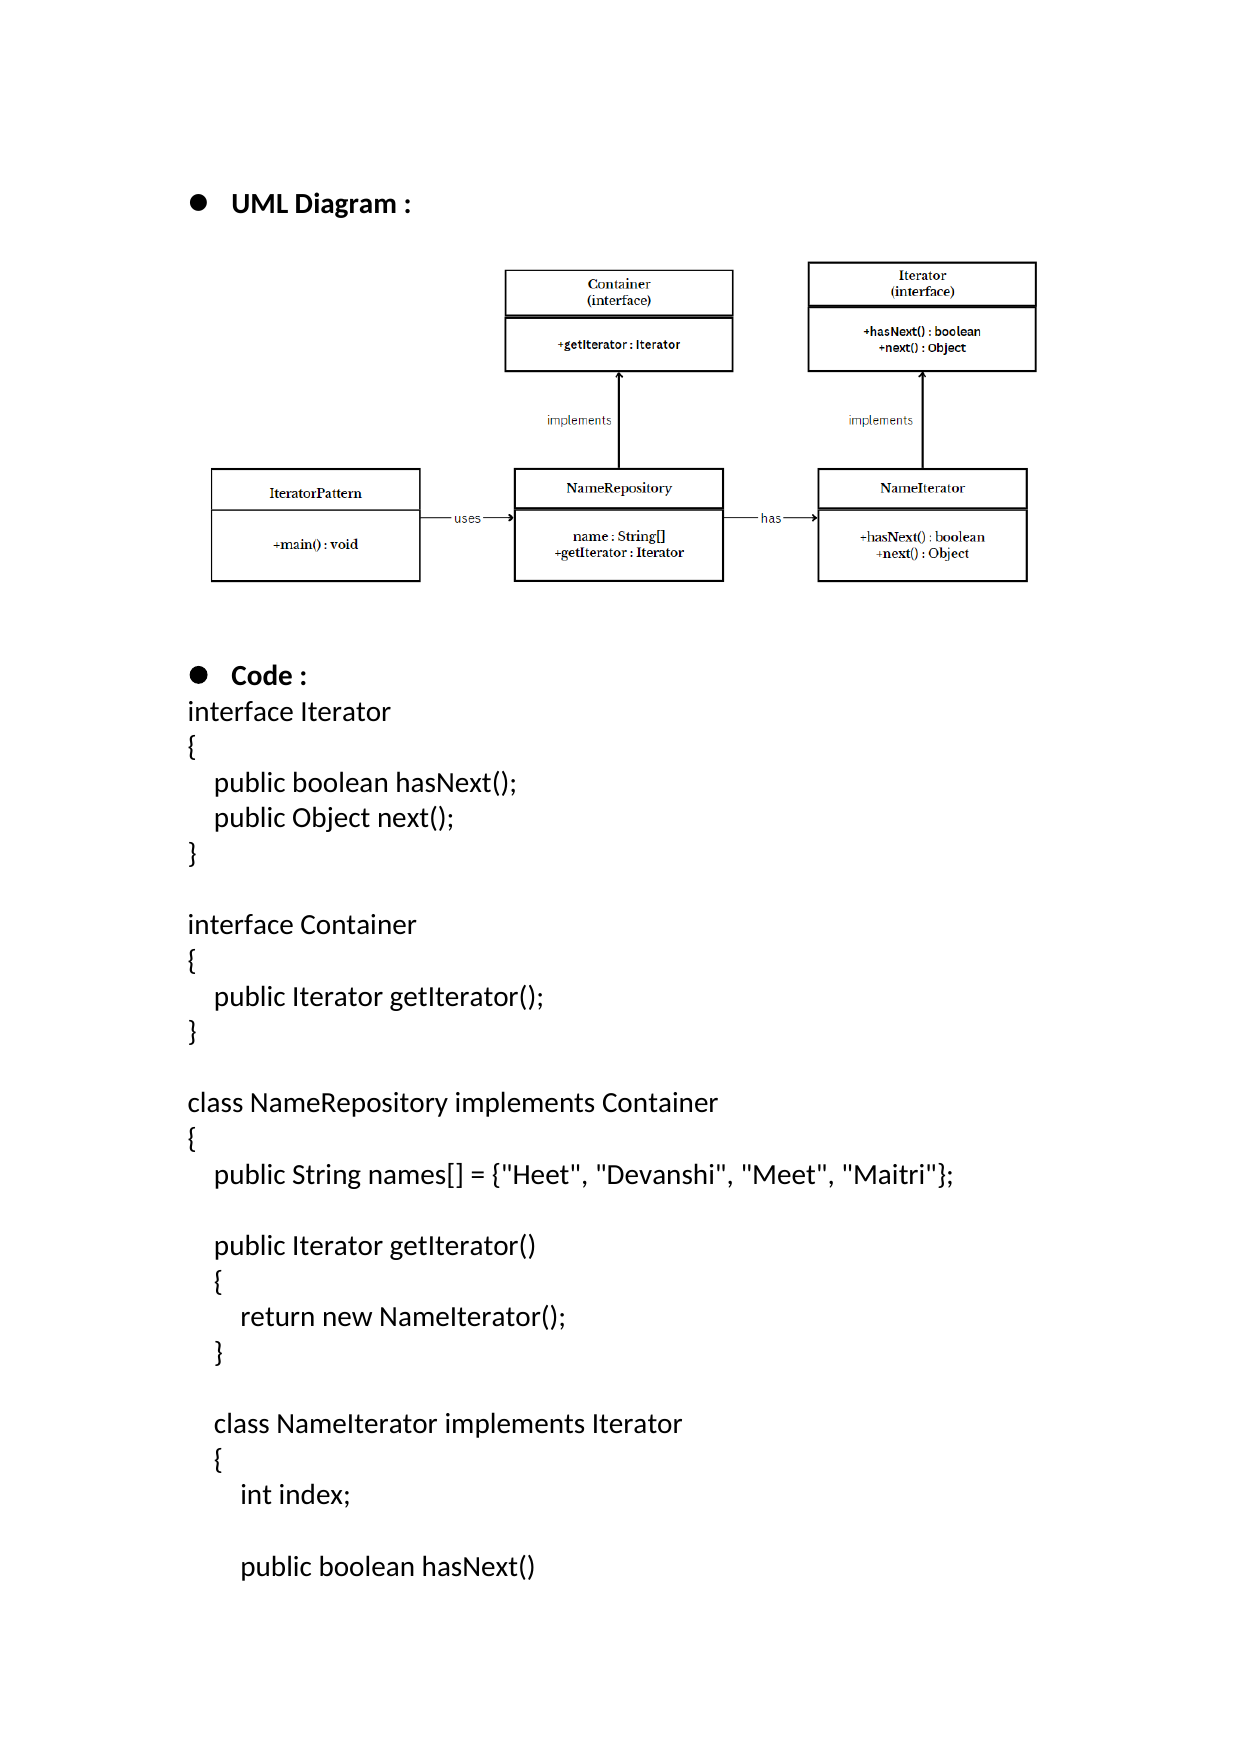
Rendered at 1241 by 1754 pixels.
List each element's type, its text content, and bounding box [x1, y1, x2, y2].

list } [187, 1334, 1053, 1369]
list class NameRepository implements Container [187, 1084, 1053, 1120]
list { [187, 1120, 1053, 1156]
list { [187, 942, 1053, 978]
list } [187, 835, 1053, 871]
list UML Diagram : [187, 186, 1053, 221]
list { [187, 1441, 1053, 1476]
list Code : [187, 657, 1053, 693]
list public Iterator getIterator() [187, 1227, 1053, 1263]
list int index; [187, 1476, 1053, 1512]
list { [187, 1263, 1053, 1298]
list public Object next(); [187, 799, 1053, 835]
list class NameIterator implements Iterator [187, 1405, 1053, 1441]
list } [187, 1013, 1053, 1049]
list return new NameIterator(); [187, 1298, 1053, 1334]
list public String names[] = {"Heet", "Devanshi", "Meet", "Maitri"}; [187, 1156, 1053, 1191]
list public Iterator getIterator(); [187, 978, 1053, 1013]
list public boolean hasNext(); [187, 764, 1053, 799]
list interface Container [187, 906, 1053, 942]
list interface Iterator [187, 693, 1053, 728]
list public boolean hasNext() [187, 1548, 1053, 1583]
picture [187, 221, 1053, 622]
list { [187, 728, 1053, 764]
